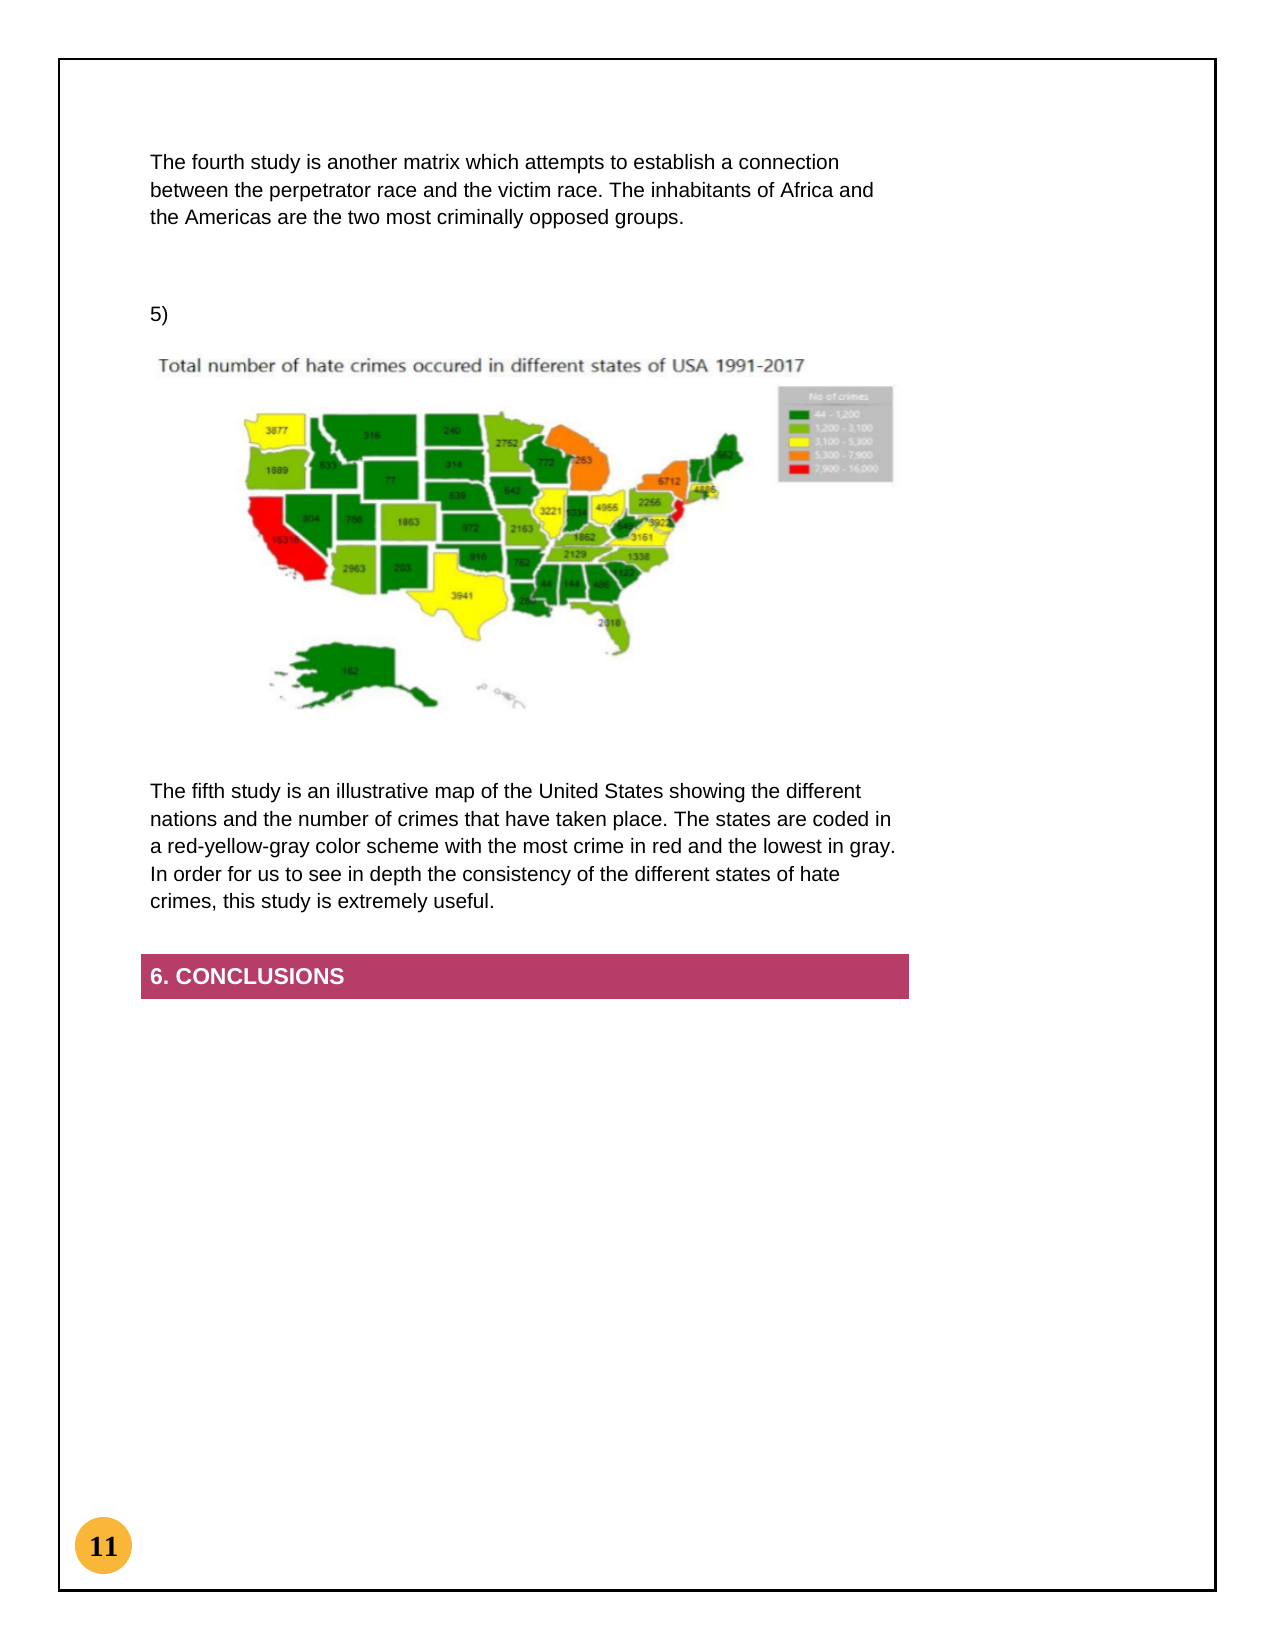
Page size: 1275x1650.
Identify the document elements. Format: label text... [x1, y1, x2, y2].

text 5) [150, 302, 900, 326]
picture [150, 350, 901, 755]
text The fifth study is an illustrative map of the United States showing the different nations and the number of crimes that have taken place. The states are coded in a red-yellow-gray color scheme with the most crime in red and the lowest in gray. In order for us to see in depth the consistency of the different states of hate crimes, this study is extremely useful. [150, 779, 900, 913]
text The fourth study is another matrix which attempts to establish a connection between the perpetrator race and the victim race. The inhabitants of Africa and the Americas are the two most criminally opposed groups. [150, 150, 900, 229]
subtitle 6. Conclusions [142, 955, 908, 998]
